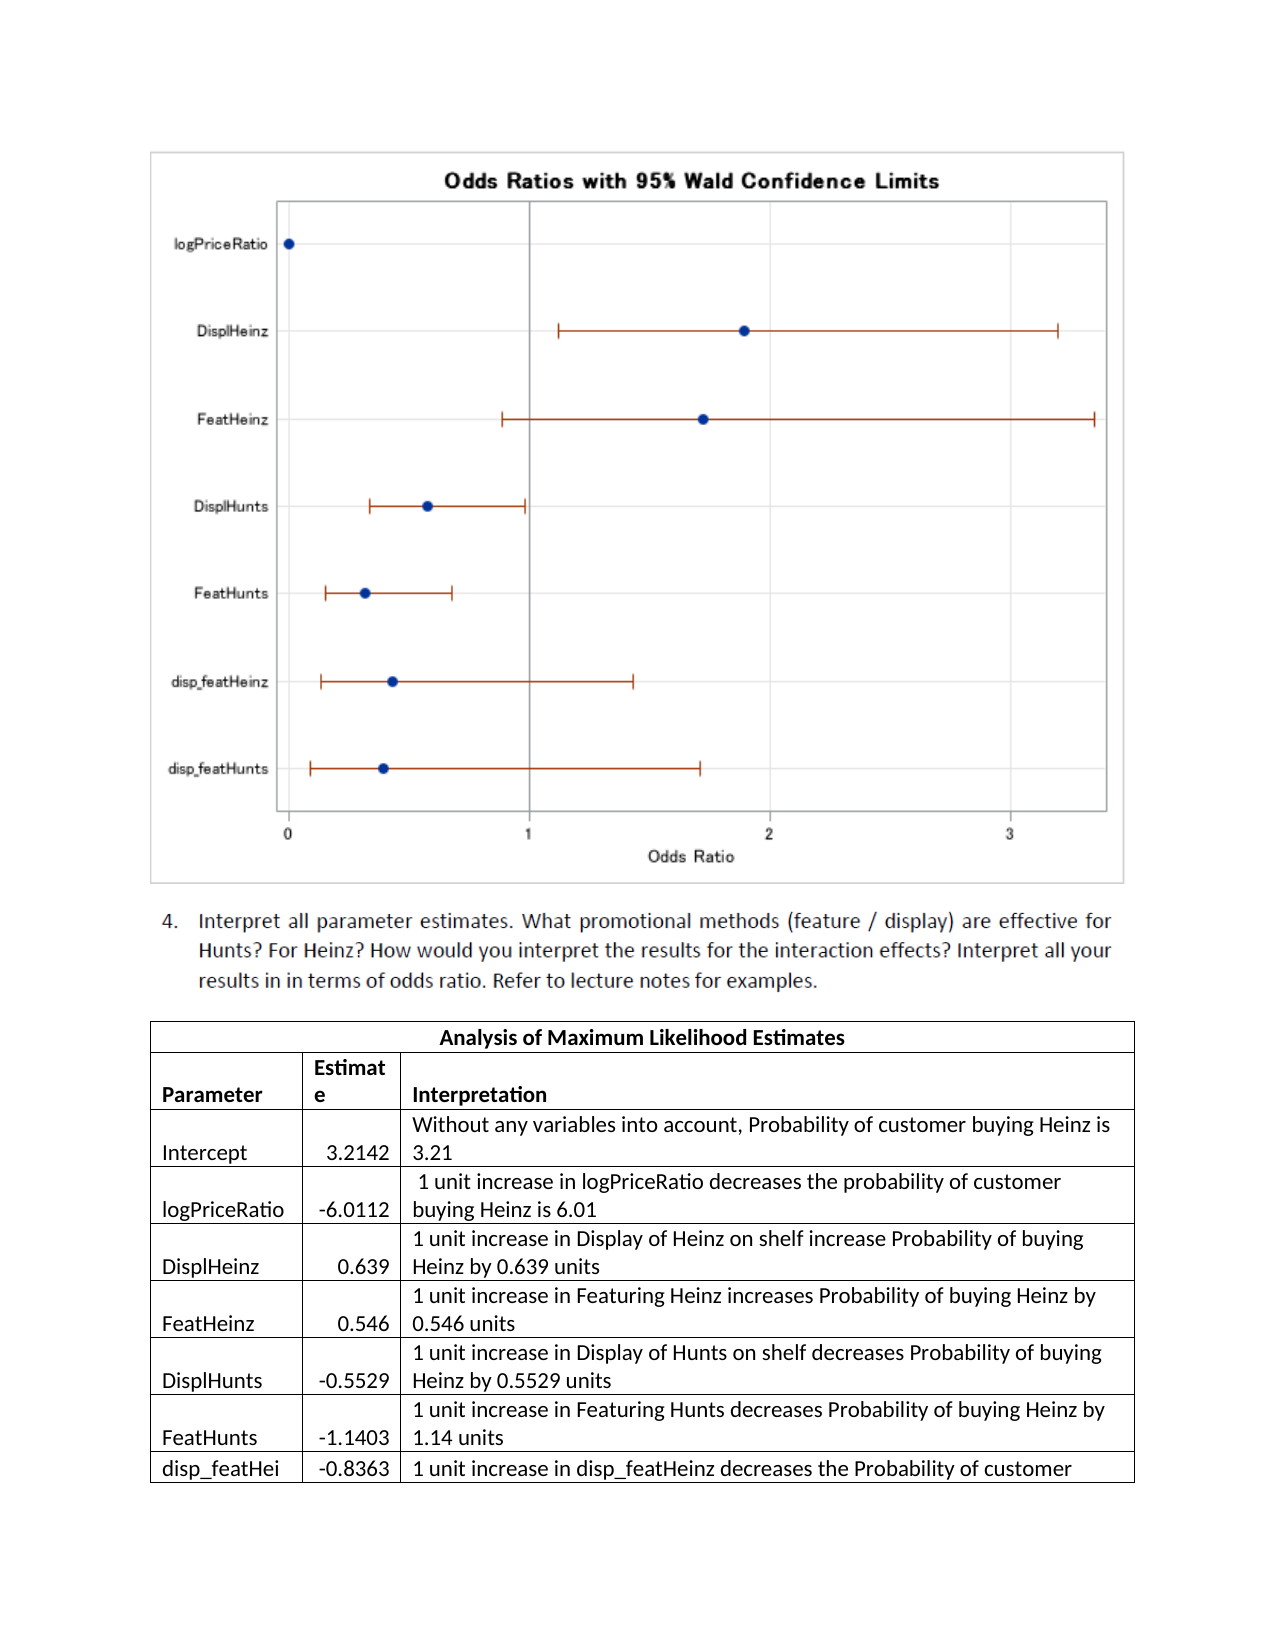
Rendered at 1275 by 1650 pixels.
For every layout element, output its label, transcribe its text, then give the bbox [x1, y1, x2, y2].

table_cell Parameter [151, 1053, 302, 1109]
table_cell Estimate [303, 1053, 400, 1109]
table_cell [401, 1452, 1134, 1482]
table_cell -6.0112 [303, 1167, 400, 1223]
table_cell Intercept [151, 1110, 302, 1166]
table_cell Without any variables into account, Probability of customer buying Heinz is 3.21 [401, 1110, 1134, 1166]
table_cell -0.5529 [303, 1338, 400, 1394]
table_cell 1 unit increase in Featuring Heinz increases Probability of buying Heinz by 0.546 units [401, 1281, 1134, 1337]
table_header Analysis of Maximum Likelihood Estimates [151, 1022, 1134, 1052]
table_cell 0.639 [303, 1224, 400, 1280]
table_cell 0.546 [303, 1281, 400, 1337]
table_cell -0.8363 [303, 1452, 400, 1482]
table_cell disp_featHeinz [151, 1452, 302, 1482]
table_cell FeatHunts [151, 1395, 302, 1451]
table_cell 1 unit increase in Display of Heinz on shelf increase Probability of buying Heinz by 0.639 units [401, 1224, 1134, 1280]
table_cell DisplHeinz [151, 1224, 302, 1280]
table_cell 1 unit increase in Featuring Hunts decreases Probability of buying Heinz by 1.14 units [401, 1395, 1134, 1451]
table_cell 3.2142 [303, 1110, 400, 1166]
table_cell FeatHeinz [151, 1281, 302, 1337]
table_cell logPriceRatio [151, 1167, 302, 1223]
table_cell DisplHunts [151, 1338, 302, 1394]
table_cell Interpretation [401, 1053, 1134, 1109]
picture [150, 150, 1125, 884]
table_cell 1 unit increase in Display of Hunts on shelf decreases Probability of buying Heinz by 0.5529 units [401, 1338, 1134, 1394]
picture [150, 902, 1125, 1003]
table_cell -1.1403 [303, 1395, 400, 1451]
table_cell 1 unit increase in logPriceRatio decreases the probability of customer buying Heinz is 6.01 [401, 1167, 1134, 1223]
